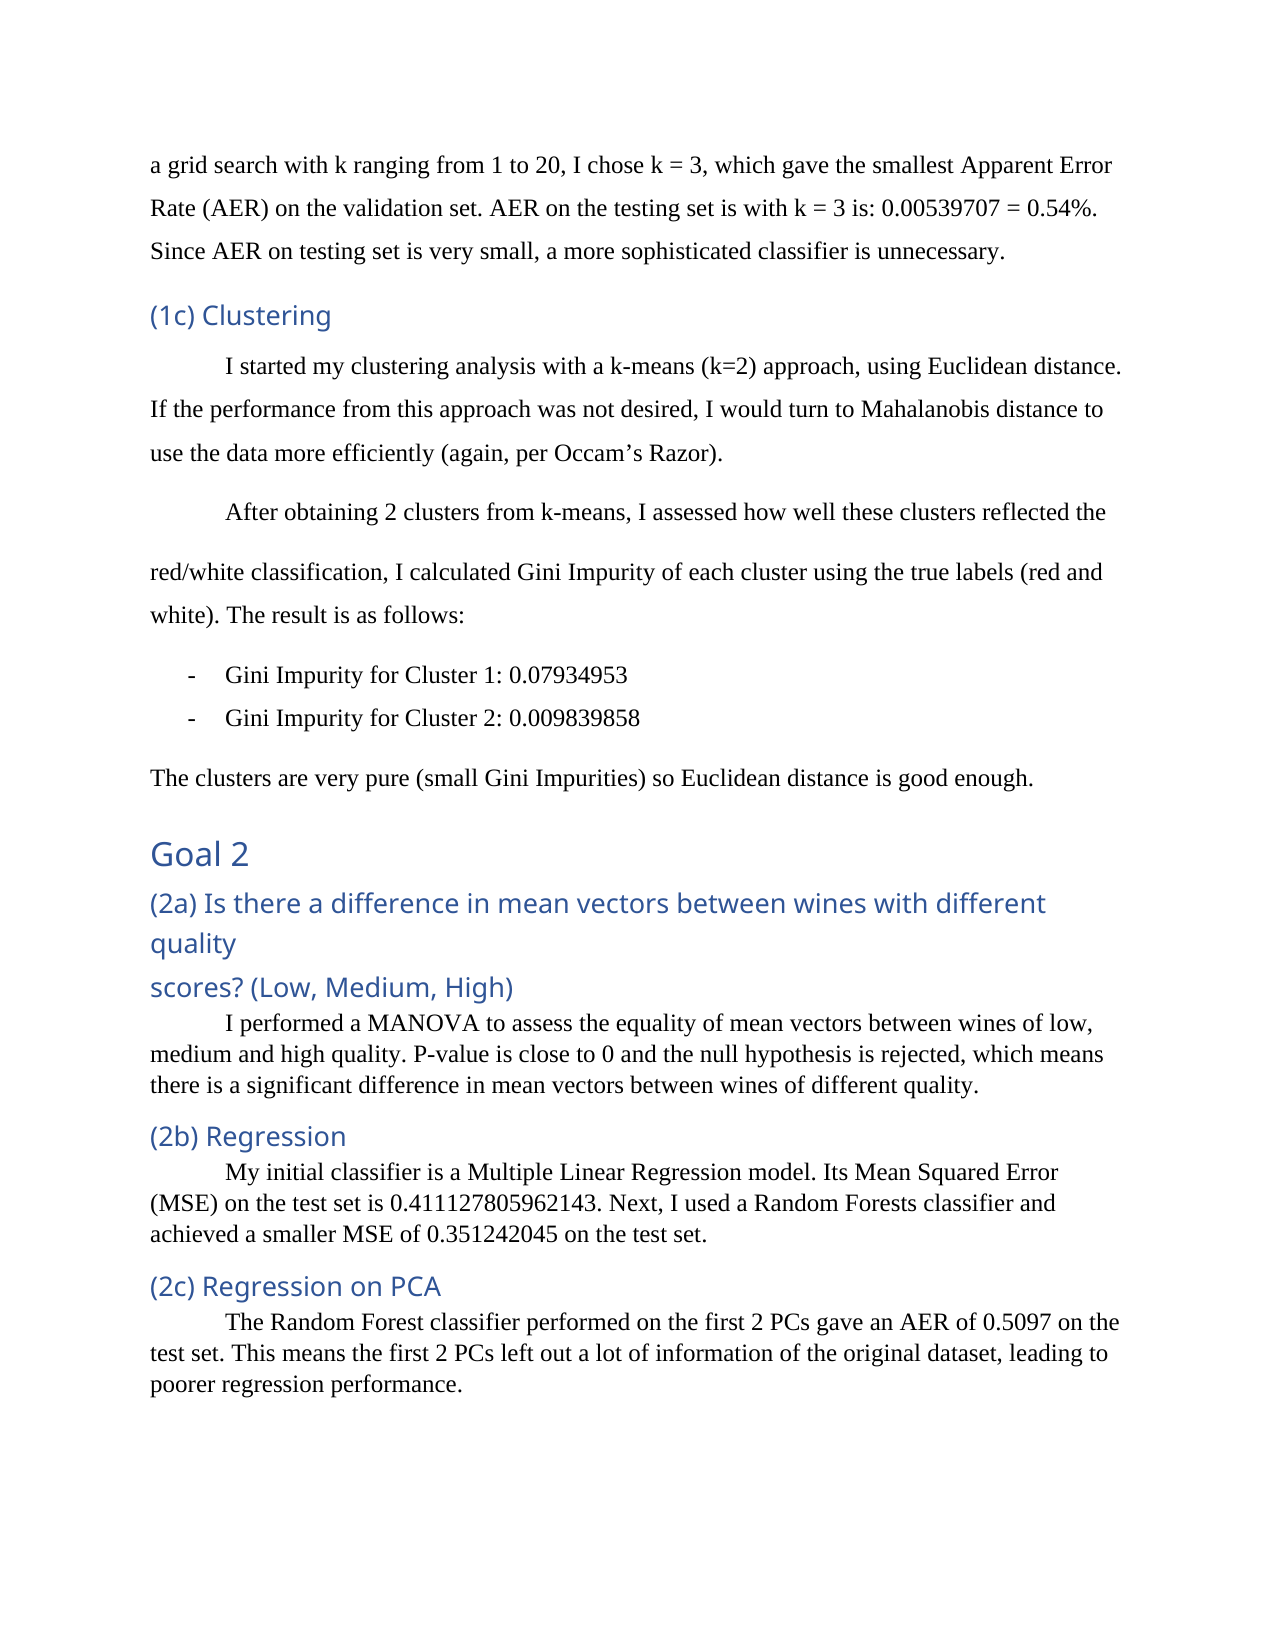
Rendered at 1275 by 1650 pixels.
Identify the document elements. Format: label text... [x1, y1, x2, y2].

subtitle (2c) Regression on PCA [150, 1267, 1125, 1304]
text I performed a MANOVA to assess the equality of mean vectors between wines of low, medium and high quality. P-value is close to 0 and the null hypothesis is rejected, which means there is a significant difference in mean vectors between wines of different quality. [150, 1008, 1125, 1099]
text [150, 150, 1125, 265]
text The Random Forest classifier performed on the first 2 PCs gave an AER of 0.5097 on the test set. This means the first 2 PCs left out a lot of information of the original dataset, leading to poorer regression performance. [150, 1307, 1125, 1398]
text red/white classification, I calculated Gini Impurity of each cluster using the true labels (red and white). The result is as follows: [150, 557, 1125, 629]
text After obtaining 2 clusters from k-means, I assessed how well these clusters reflected the [150, 497, 1125, 526]
subtitle (1c) Clustering [150, 296, 1125, 333]
subtitle Goal 2 [150, 831, 1125, 877]
subtitle scores? (Low, Medium, High) [150, 968, 1125, 1005]
text The clusters are very pure (small Gini Impurities) so Euclidean distance is good enough. [150, 763, 1125, 792]
subtitle (2a) Is there a difference in mean vectors between wines with different quality [150, 884, 1125, 961]
text I started my clustering analysis with a k-means (k=2) approach, using Euclidean distance. If the performance from this approach was not desired, I would turn to Mahalanobis distance to use the data more efficiently (again, per Occam’s Razor). [150, 351, 1125, 466]
list Gini Impurity for Cluster 2: 0.009839858 [187, 703, 1125, 732]
list Gini Impurity for Cluster 1: 0.07934953 [187, 660, 1125, 689]
subtitle (2b) Regression [150, 1118, 1125, 1154]
text My initial classifier is a Multiple Linear Regression model. Its Mean Squared Error (MSE) on the test set is 0.411127805962143. Next, I used a Random Forests classifier and achieved a smaller MSE of 0.351242045 on the test set. [150, 1157, 1125, 1248]
